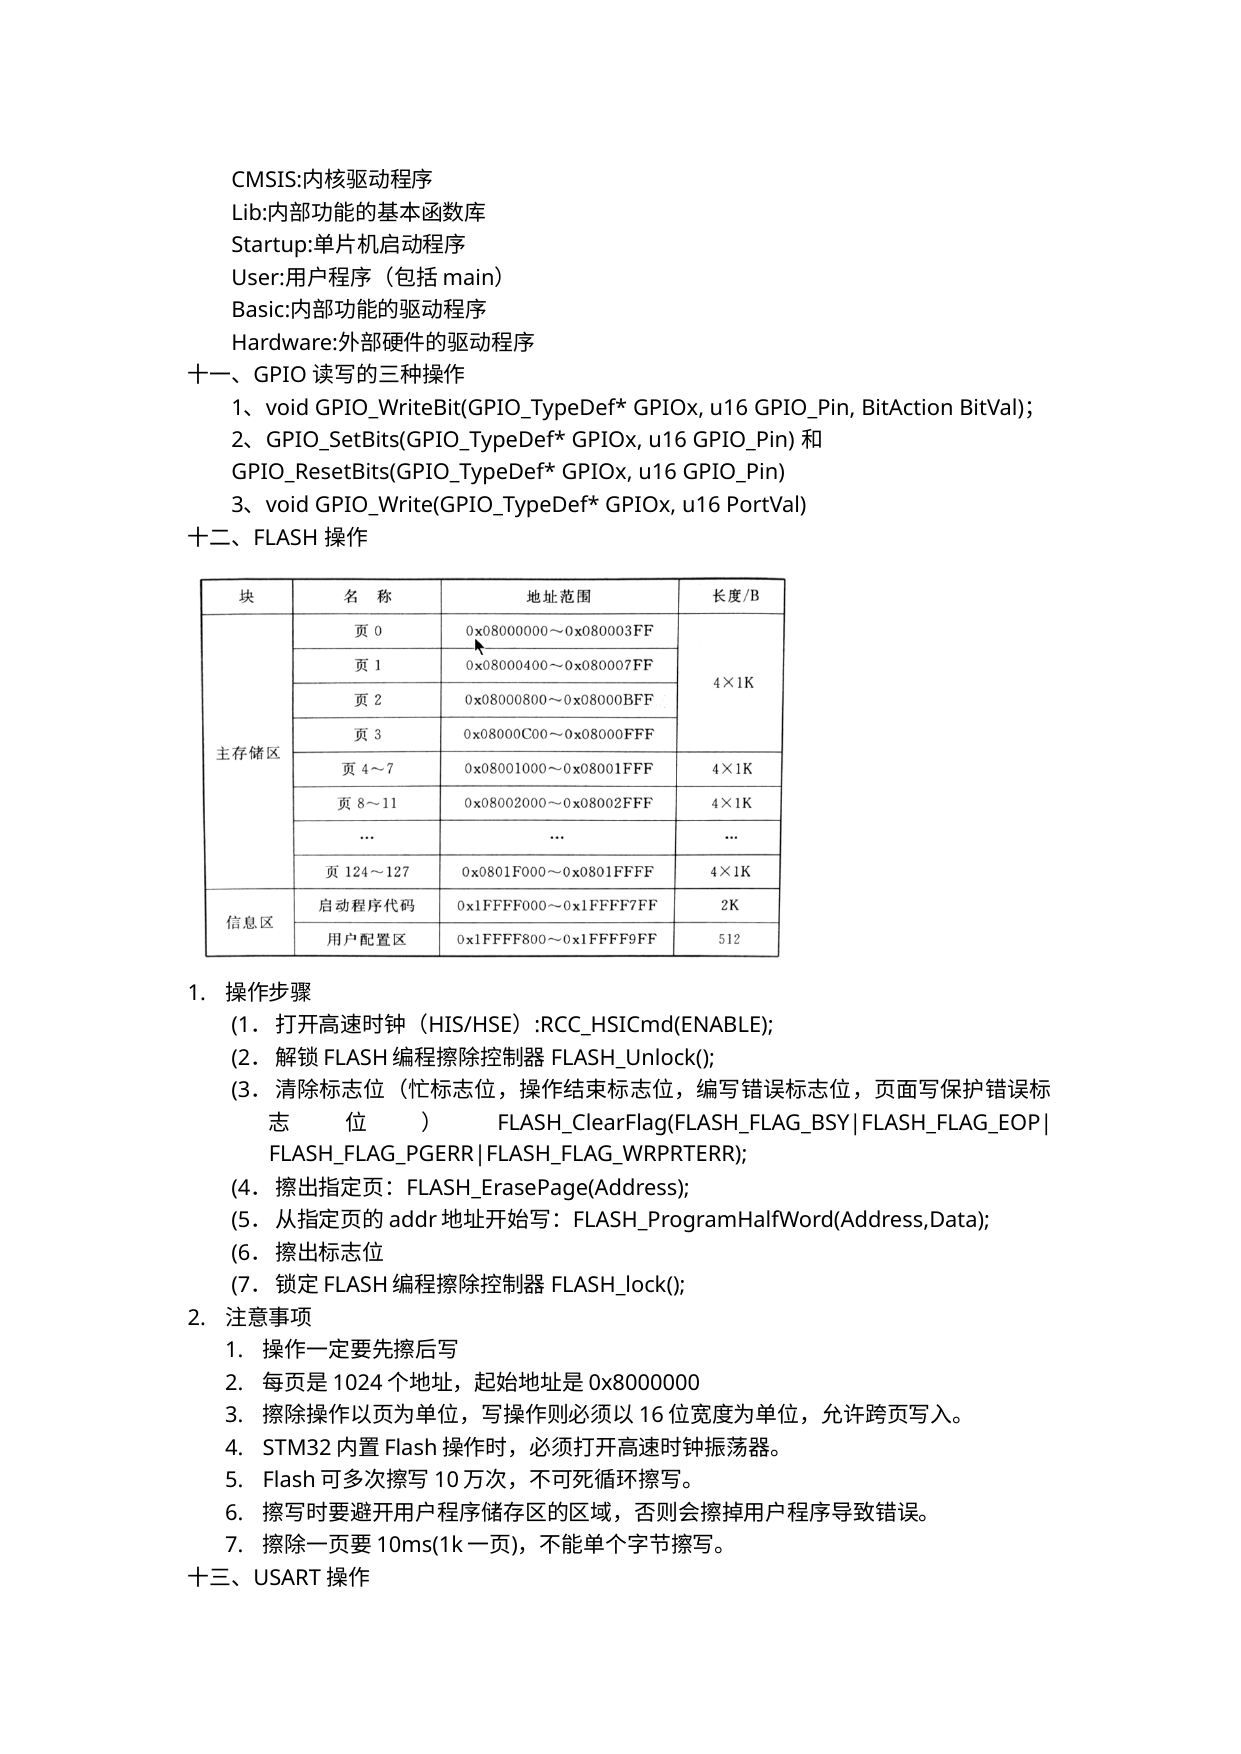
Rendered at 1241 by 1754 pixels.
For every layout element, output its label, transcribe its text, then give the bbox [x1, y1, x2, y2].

list 解锁FLASH编程擦除控制器 FLASH_Unlock(); [231, 1039, 1053, 1072]
list 从指定页的addr地址开始写：FLASH_ProgramHalfWord(Address,Data); [231, 1202, 1053, 1234]
list Startup:单片机启动程序 [231, 227, 1053, 259]
text 1、void GPIO_WriteBit(GPIO_TypeDef* GPIOx, u16 GPIO_Pin, BitAction BitVal)； [187, 389, 1053, 422]
list 注意事项 [187, 1299, 1053, 1332]
list CMSIS:内核驱动程序 [231, 162, 1053, 194]
list STM32内置Flash操作时，必须打开高速时钟振荡器。 [225, 1429, 1053, 1462]
text 3、void GPIO_Write(GPIO_TypeDef* GPIOx, u16 PortVal) [187, 487, 1053, 519]
text 十一、GPIO 读写的三种操作 [187, 357, 1053, 389]
list User:用户程序（包括main） [231, 259, 1053, 292]
list 擦出指定页：FLASH_ErasePage(Address); [231, 1169, 1053, 1202]
list Lib:内部功能的基本函数库 [231, 194, 1053, 227]
list 擦写时要避开用户程序储存区的区域，否则会擦掉用户程序导致错误。 [225, 1494, 1053, 1527]
list 清除标志位（忙标志位，操作结束标志位，编写错误标志位，页面写保护错误标志位）FLASH_ClearFlag(FLASH_FLAG_BSY|FLASH_FLAG_EOP|FLASH_FLAG_PGERR|FLASH_FLAG_WRPRTERR); [231, 1072, 1053, 1169]
list Flash可多次擦写10万次，不可死循环擦写。 [225, 1462, 1053, 1494]
list 擦除操作以页为单位，写操作则必须以16位宽度为单位，允许跨页写入。 [225, 1397, 1053, 1429]
text GPIO_ResetBits(GPIO_TypeDef* GPIOx, u16 GPIO_Pin) [231, 454, 1053, 487]
text 十三、USART 操作 [187, 1559, 1053, 1592]
list 操作一定要先擦后写 [225, 1332, 1053, 1364]
list 擦除一页要10ms(1k一页)，不能单个字节擦写。 [225, 1527, 1053, 1559]
text 2、GPIO_SetBits(GPIO_TypeDef* GPIOx, u16 GPIO_Pin) 和 [187, 422, 1053, 454]
list Basic:内部功能的驱动程序 [231, 292, 1053, 324]
picture [187, 552, 810, 962]
list 打开高速时钟（HIS/HSE）:RCC_HSICmd(ENABLE); [231, 1007, 1053, 1039]
list 锁定FLASH编程擦除控制器 FLASH_lock(); [231, 1267, 1053, 1299]
text 十二、FLASH 操作 [187, 519, 1053, 552]
list 每页是1024个地址，起始地址是0x8000000 [225, 1364, 1053, 1397]
list 操作步骤 [187, 974, 1053, 1007]
list 擦出标志位 [231, 1234, 1053, 1267]
list Hardware:外部硬件的驱动程序 [231, 324, 1053, 357]
